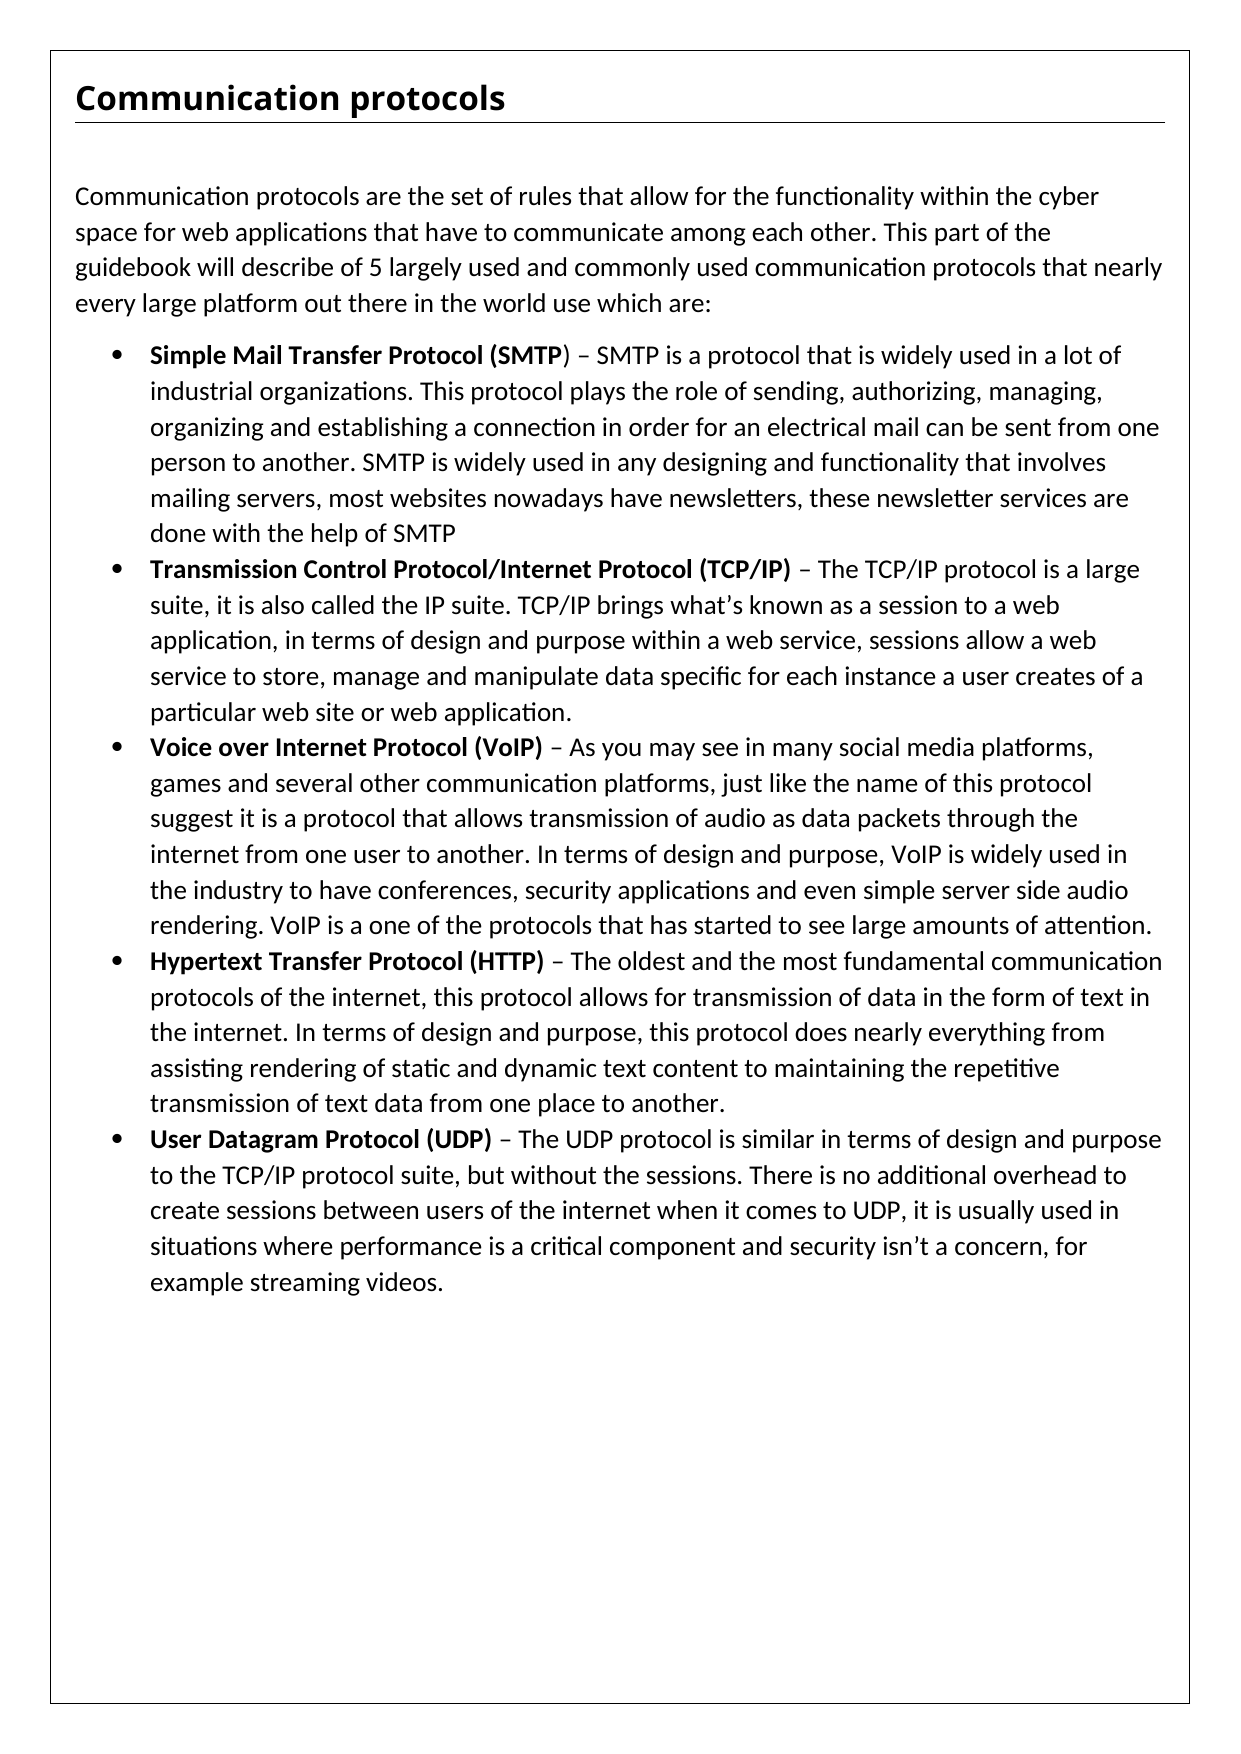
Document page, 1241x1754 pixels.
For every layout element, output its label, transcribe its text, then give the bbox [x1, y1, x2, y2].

list Transmission Control Protocol/Internet Protocol (TCP/IP) – The TCP/IP protocol is a large suite, it is also called the IP suite. TCP/IP brings what’s known as a session to a web application, in terms of design and purpose within a web service, sessions allow a web service to store, manage and manipulate data specific for each instance a user creates of a particular web site or web application. [112, 552, 1165, 728]
list Voice over Internet Protocol (VoIP) – As you may see in many social media platforms, games and several other communication platforms, just like the name of this protocol suggest it is a protocol that allows transmission of audio as data packets through the internet from one user to another. In terms of design and purpose, VoIP is widely used in the industry to have conferences, security applications and even simple server side audio rendering. VoIP is a one of the protocols that has started to see large amounts of attention. [112, 730, 1165, 942]
list User Datagram Protocol (UDP) – The UDP protocol is similar in terms of design and purpose to the TCP/IP protocol suite, but without the sessions. There is no additional overhead to create sessions between users of the internet when it comes to UDP, it is usually used in situations where performance is a critical component and security isn’t a concern, for example streaming videos. [112, 1122, 1165, 1298]
list Simple Mail Transfer Protocol (SMTP) – SMTP is a protocol that is widely used in a lot of industrial organizations. This protocol plays the role of sending, authorizing, managing, organizing and establishing a connection in order for an electrical mail can be sent from one person to another. SMTP is widely used in any designing and functionality that involves mailing servers, most websites nowadays have newsletters, these newsletter services are done with the help of SMTP [112, 338, 1165, 550]
subtitle Communication protocols [75, 75, 1165, 122]
text Communication protocols are the set of rules that allow for the functionality within the cyber space for web applications that have to communicate among each other. This part of the guidebook will describe of 5 largely used and commonly used communication protocols that nearly every large platform out there in the world use which are: [75, 179, 1165, 319]
list Hypertext Transfer Protocol (HTTP) – The oldest and the most fundamental communication protocols of the internet, this protocol allows for transmission of data in the form of text in the internet. In terms of design and purpose, this protocol does nearly everything from assisting rendering of static and dynamic text content to maintaining the repetitive transmission of text data from one place to another. [112, 944, 1165, 1120]
